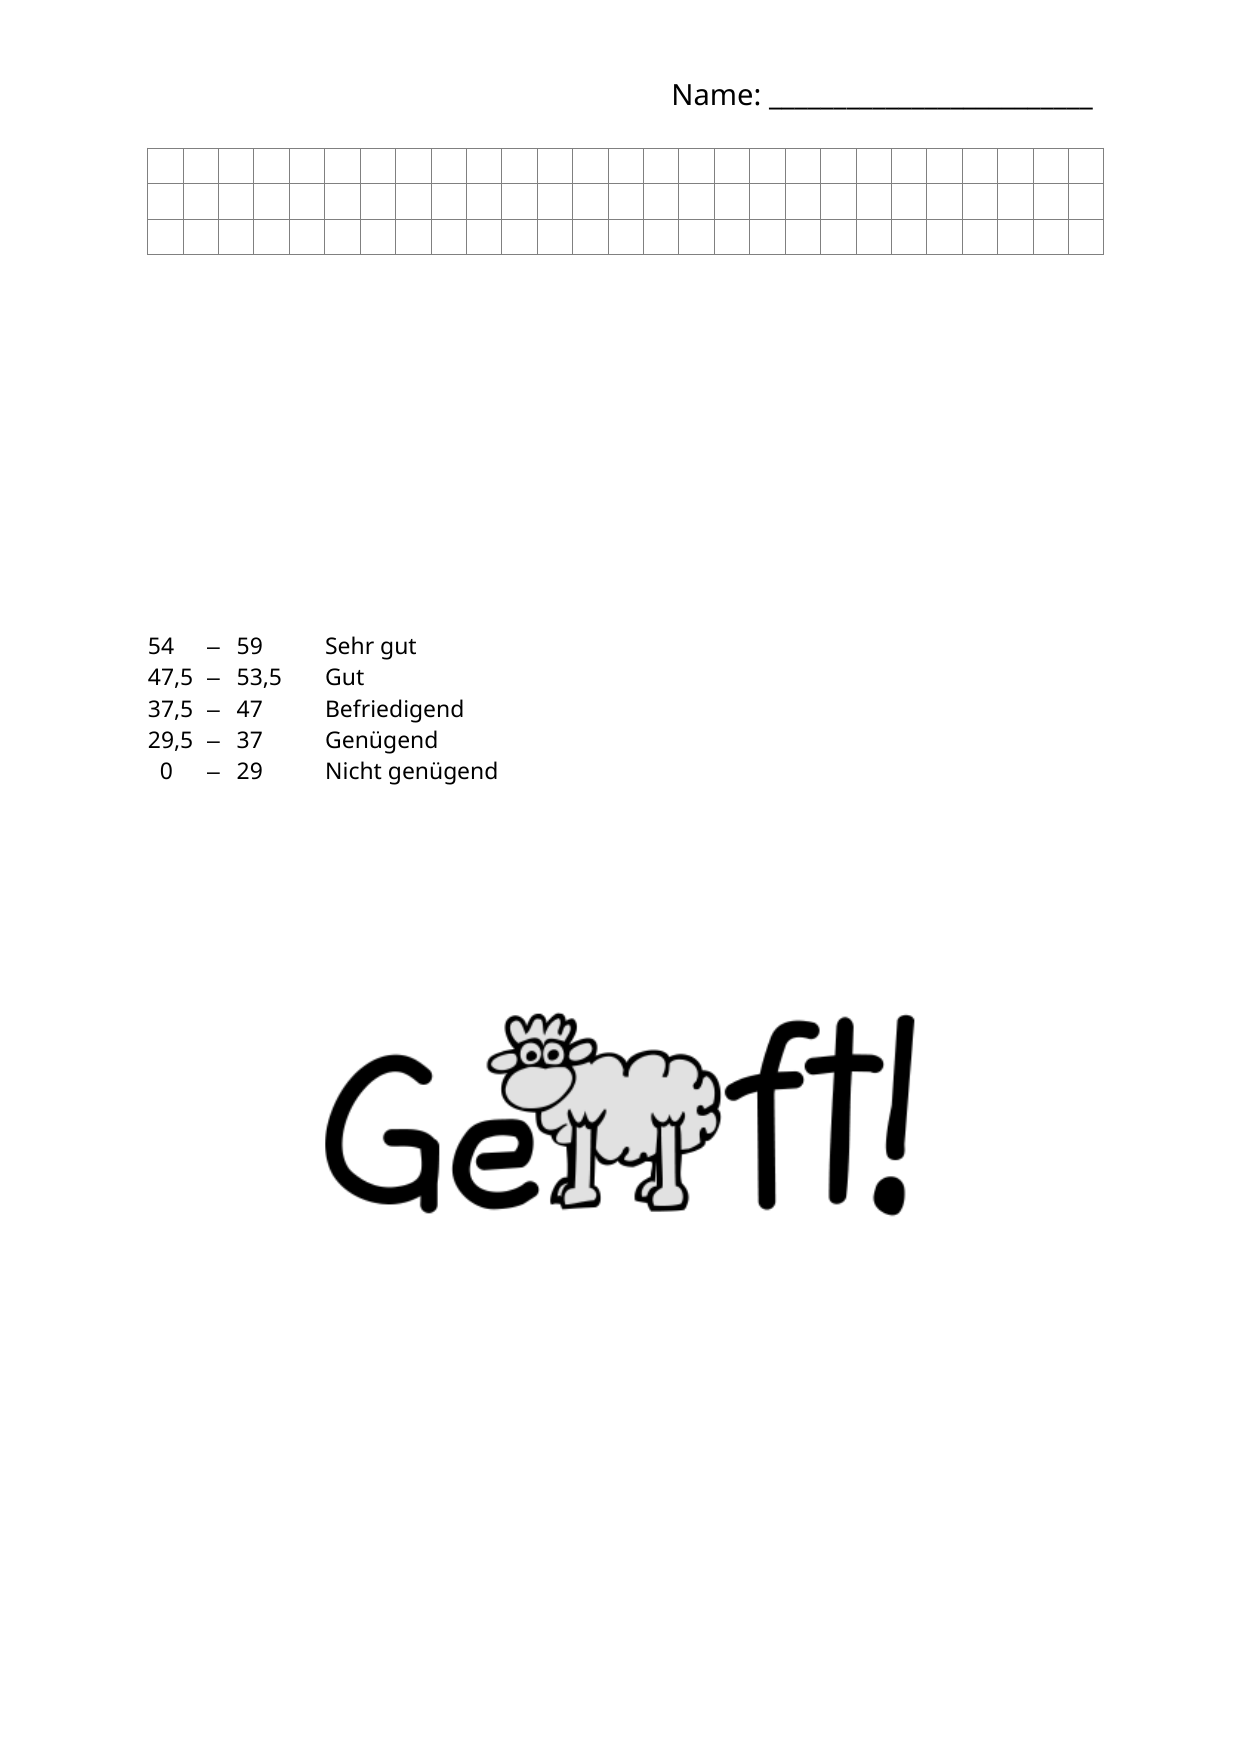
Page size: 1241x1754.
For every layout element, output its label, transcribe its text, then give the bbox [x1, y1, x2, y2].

table_cell [254, 184, 289, 218]
table_cell [184, 149, 218, 183]
table_cell [290, 149, 324, 183]
table_cell [998, 149, 1033, 183]
table_cell [644, 220, 678, 254]
table_cell [361, 149, 395, 183]
table_cell [467, 149, 501, 183]
table_cell [715, 220, 749, 254]
table_cell [821, 149, 856, 183]
table_cell [538, 220, 572, 254]
table_cell [538, 149, 572, 183]
table_cell [963, 149, 997, 183]
table_cell [148, 184, 183, 218]
table_cell [1034, 149, 1068, 183]
table_cell [1069, 149, 1103, 183]
table_cell [219, 184, 253, 218]
table_cell [290, 184, 324, 218]
picture [324, 991, 916, 1242]
table_cell [502, 149, 537, 183]
table_cell [679, 149, 714, 183]
text 29,5 – 37 Genügend [148, 724, 1092, 755]
table_cell [821, 184, 856, 218]
table_cell [679, 220, 714, 254]
text 47,5 – 53,5 Gut [148, 661, 1092, 692]
table_cell [609, 184, 643, 218]
table_cell [432, 184, 466, 218]
table_cell [396, 184, 431, 218]
table_cell [325, 220, 360, 254]
table_cell [219, 149, 253, 183]
table_cell [715, 184, 749, 218]
table_cell [963, 220, 997, 254]
table_cell [325, 149, 360, 183]
table_cell [750, 220, 785, 254]
table_cell [1034, 184, 1068, 218]
table_cell [963, 184, 997, 218]
table_cell [502, 220, 537, 254]
table_cell [184, 220, 218, 254]
table_cell [892, 184, 926, 218]
table_cell [148, 149, 183, 183]
table_cell [750, 184, 785, 218]
table_cell [361, 184, 395, 218]
table_cell [184, 184, 218, 218]
table_cell [609, 149, 643, 183]
table_cell [432, 149, 466, 183]
table_cell [892, 149, 926, 183]
table_cell [1069, 184, 1103, 218]
table_cell [927, 149, 962, 183]
table_cell [467, 184, 501, 218]
table_cell [715, 149, 749, 183]
table_cell [786, 149, 820, 183]
table_cell [857, 184, 891, 218]
text 37,5 – 47 Befriedigend [148, 692, 1092, 724]
table_cell [396, 149, 431, 183]
table_cell [644, 184, 678, 218]
table_cell [857, 220, 891, 254]
table_cell [750, 149, 785, 183]
table_cell [432, 220, 466, 254]
table_cell [892, 220, 926, 254]
table_cell [1034, 220, 1068, 254]
text 54 – 59 Sehr gut [148, 630, 1092, 661]
table_cell [998, 220, 1033, 254]
table_cell [467, 220, 501, 254]
table_cell [821, 220, 856, 254]
table_cell [573, 184, 608, 218]
table_cell [786, 184, 820, 218]
table_cell [609, 220, 643, 254]
table_cell [254, 220, 289, 254]
table_cell [786, 220, 820, 254]
table_cell [679, 184, 714, 218]
text 0 – 29 Nicht genügend [148, 755, 1092, 786]
table_cell [361, 220, 395, 254]
table_cell [573, 220, 608, 254]
table_cell [148, 220, 183, 254]
table_cell [927, 220, 962, 254]
table_cell [254, 149, 289, 183]
table_cell [573, 149, 608, 183]
table_cell [502, 184, 537, 218]
table_cell [290, 220, 324, 254]
table_cell [1069, 220, 1103, 254]
table_cell [857, 149, 891, 183]
table_cell [219, 220, 253, 254]
table_cell [998, 184, 1033, 218]
table_cell [325, 184, 360, 218]
table_cell [538, 184, 572, 218]
table_cell [644, 149, 678, 183]
table_cell [396, 220, 431, 254]
table_cell [927, 184, 962, 218]
